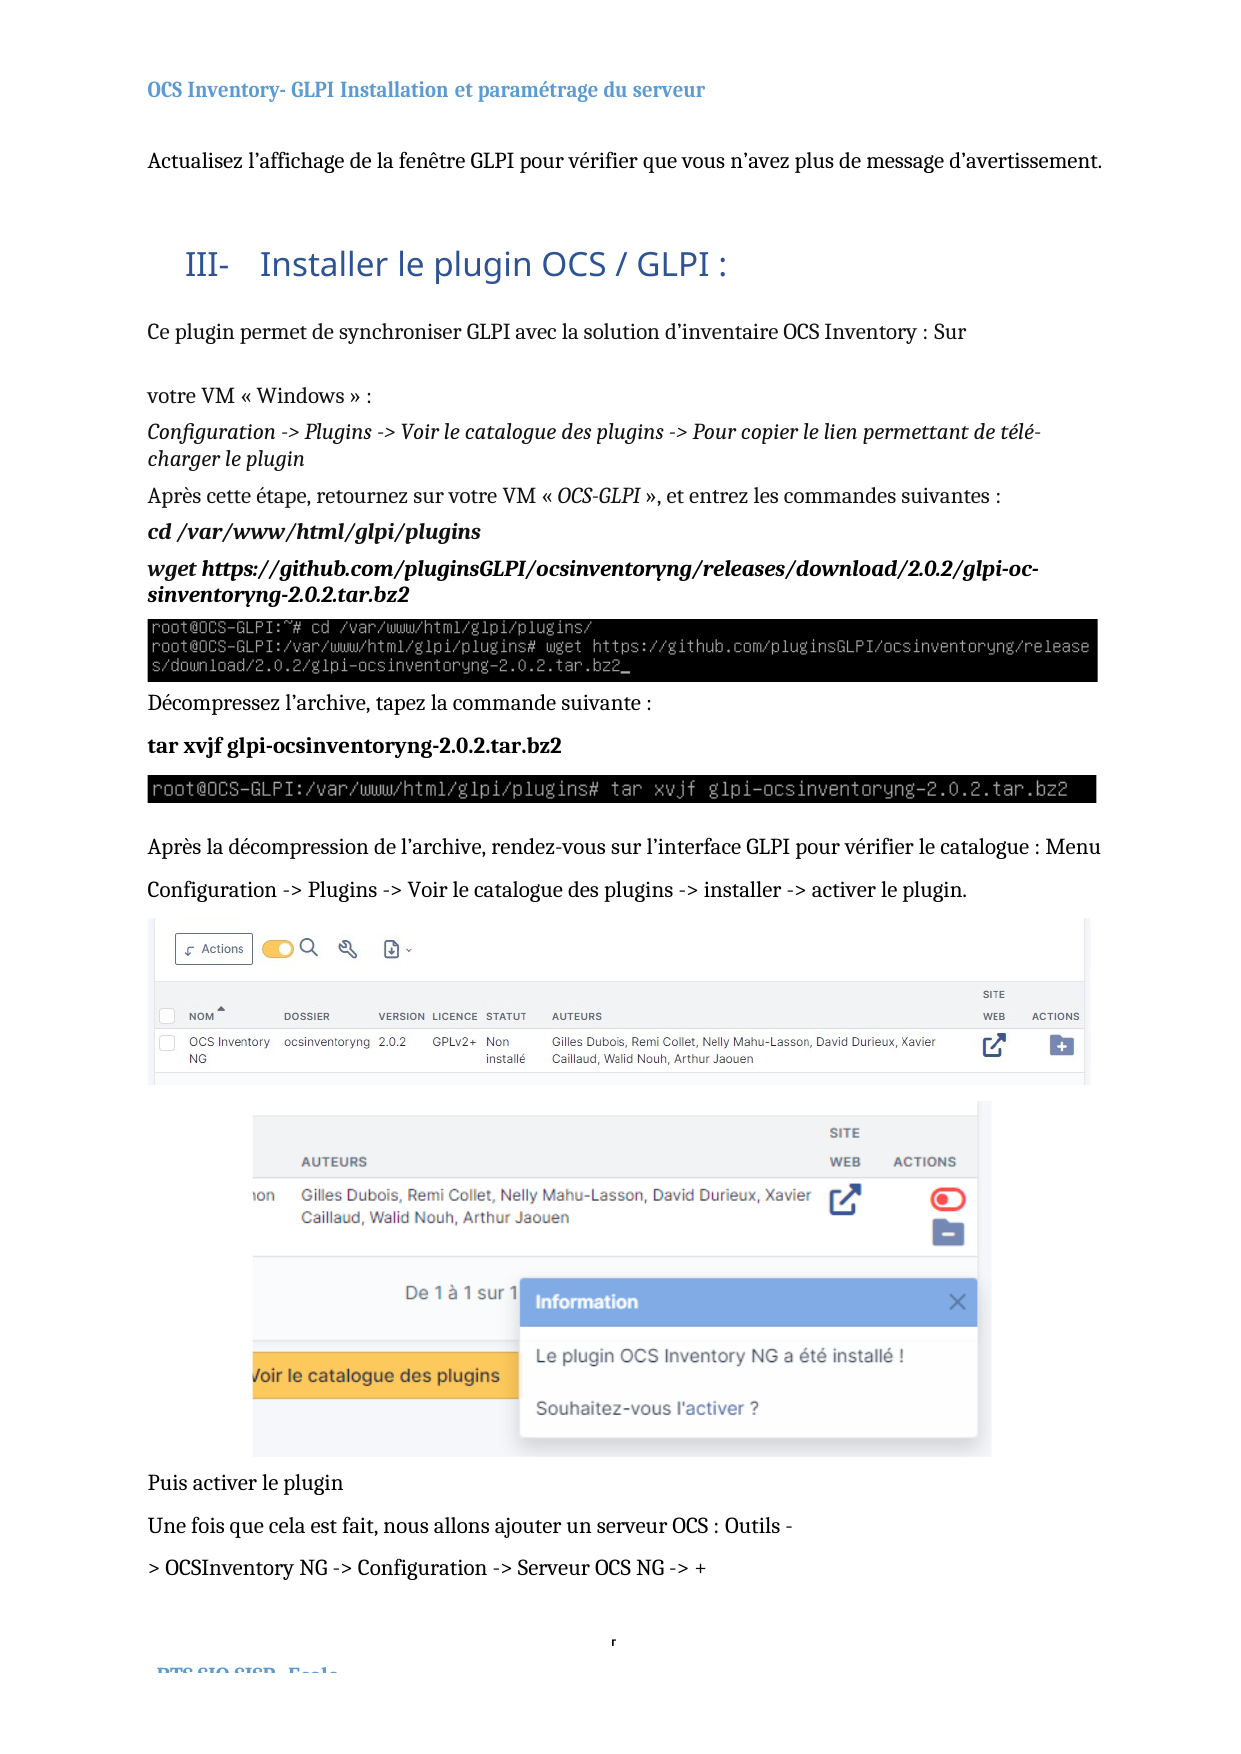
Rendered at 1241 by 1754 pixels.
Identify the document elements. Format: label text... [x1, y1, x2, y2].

text Après cette étape, retournez sur votre VM « OCS-GLPI », et entrez les commandes suivantes : [147, 482, 1105, 509]
text Une fois que cela est fait, nous allons ajouter un serveur OCS : Outils -> OCSInventory NG -> Configuration -> Serveur OCS NG -> + [147, 1512, 801, 1581]
picture [147, 619, 1098, 682]
text cd /var/www/html/glpi/plugins [147, 519, 1105, 545]
text Après la décompression de l’archive, rendez-vous sur l’interface GLPI pour vérifier le catalogue : Menu Configuration -> Plugins -> Voir le catalogue des plugins -> installer -> activer le plugin. [147, 787, 1105, 903]
text Ce plugin permet de synchroniser GLPI avec la solution d’inventaire OCS Inventory : Sur votre VM « Windows » : [147, 288, 968, 417]
picture [147, 775, 1097, 803]
text wget https://github.com/pluginsGLPI/ocsinventoryng/releases/download/2.0.2/glpi-oc- sinventoryng-2.0.2.tar.bz2 [147, 556, 1064, 608]
text tar xvjf glpi-ocsinventoryng-2.0.2.tar.bz2 [147, 733, 1105, 759]
list Installer le plugin OCS / GLPI : [185, 241, 1105, 286]
picture [147, 918, 1091, 1085]
text Actualisez l’affichage de la fenêtre GLPI pour vérifier que vous n’avez plus de message d’avertissement. [147, 147, 1105, 174]
picture [252, 1101, 992, 1457]
text Configuration -> Plugins -> Voir le catalogue des plugins -> Pour copier le lien permettant de télé- charger le plugin [147, 419, 1074, 472]
